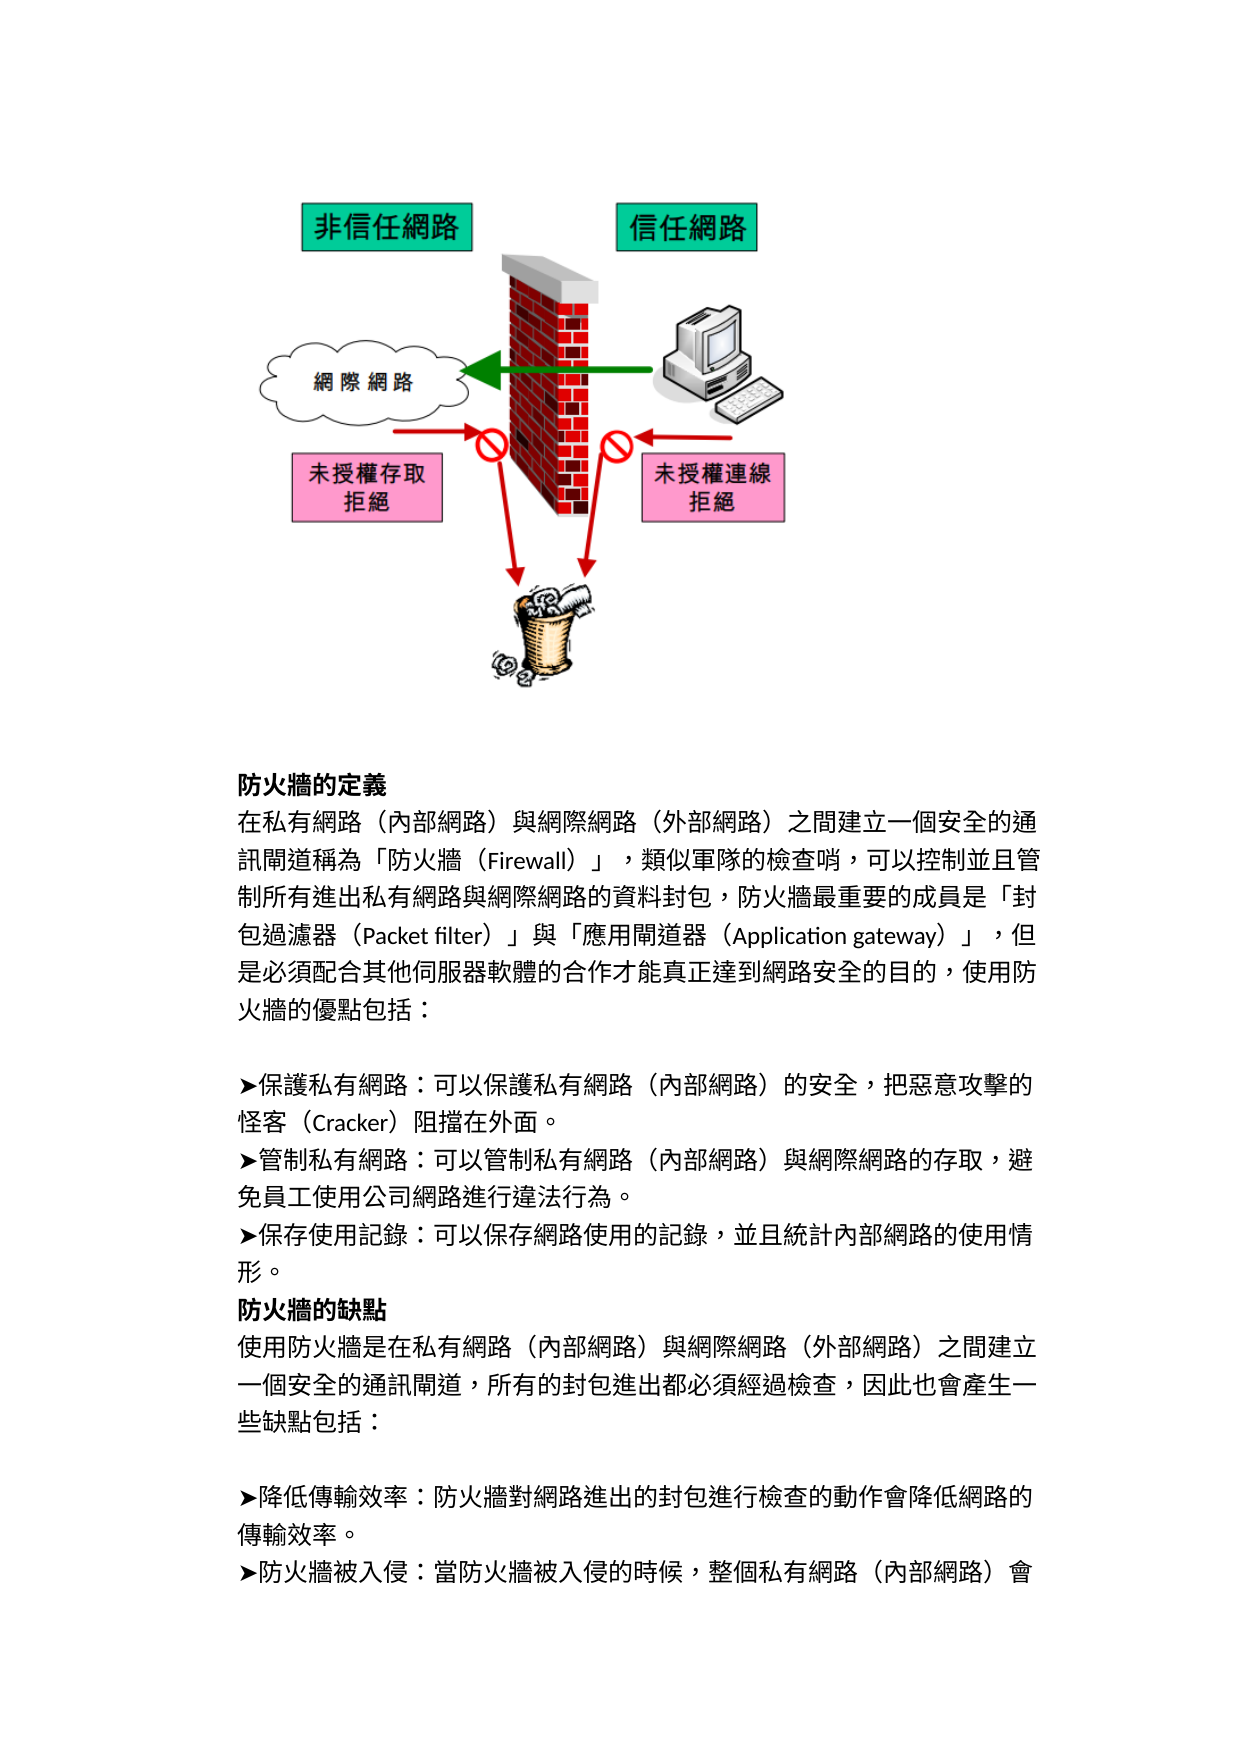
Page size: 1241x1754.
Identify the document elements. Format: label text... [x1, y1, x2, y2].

text 防火牆的定義 [237, 764, 1053, 802]
text 在私有網路（內部網路）與網際網路（外部網路）之間建立一個安全的通訊閘道稱為「防火牆（Firewall）」，類似軍隊的檢查哨，可以控制並且管制所有進出私有網路與網際網路的資料封包，防火牆最重要的成員是「封包過濾器（Packet filter）」與「應用閘道器（Application gateway）」，但是必須配合其他伺服器軟體的合作才能真正達到網路安全的目的，使用防火牆的優點包括： [237, 802, 1053, 1027]
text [237, 1552, 1053, 1589]
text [237, 164, 1053, 764]
text 使用防火牆是在私有網路（內部網路）與網際網路（外部網路）之間建立一個安全的通訊閘道，所有的封包進出都必須經過檢查，因此也會產生一些缺點包括： [237, 1327, 1053, 1439]
text ➤管制私有網路：可以管制私有網路（內部網路）與網際網路的存取，避免員工使用公司網路進行違法行為。 [237, 1139, 1053, 1214]
text 防火牆的缺點 [237, 1289, 1053, 1327]
text ➤降低傳輸效率：防火牆對網路進出的封包進行檢查的動作會降低網路的傳輸效率。 [237, 1477, 1053, 1552]
picture [243, 164, 812, 725]
text ➤保存使用記錄：可以保存網路使用的記錄，並且統計內部網路的使用情形。 [237, 1214, 1053, 1289]
text ➤保護私有網路：可以保護私有網路（內部網路）的安全，把惡意攻擊的怪客（Cracker）阻擋在外面。 [237, 1064, 1053, 1139]
